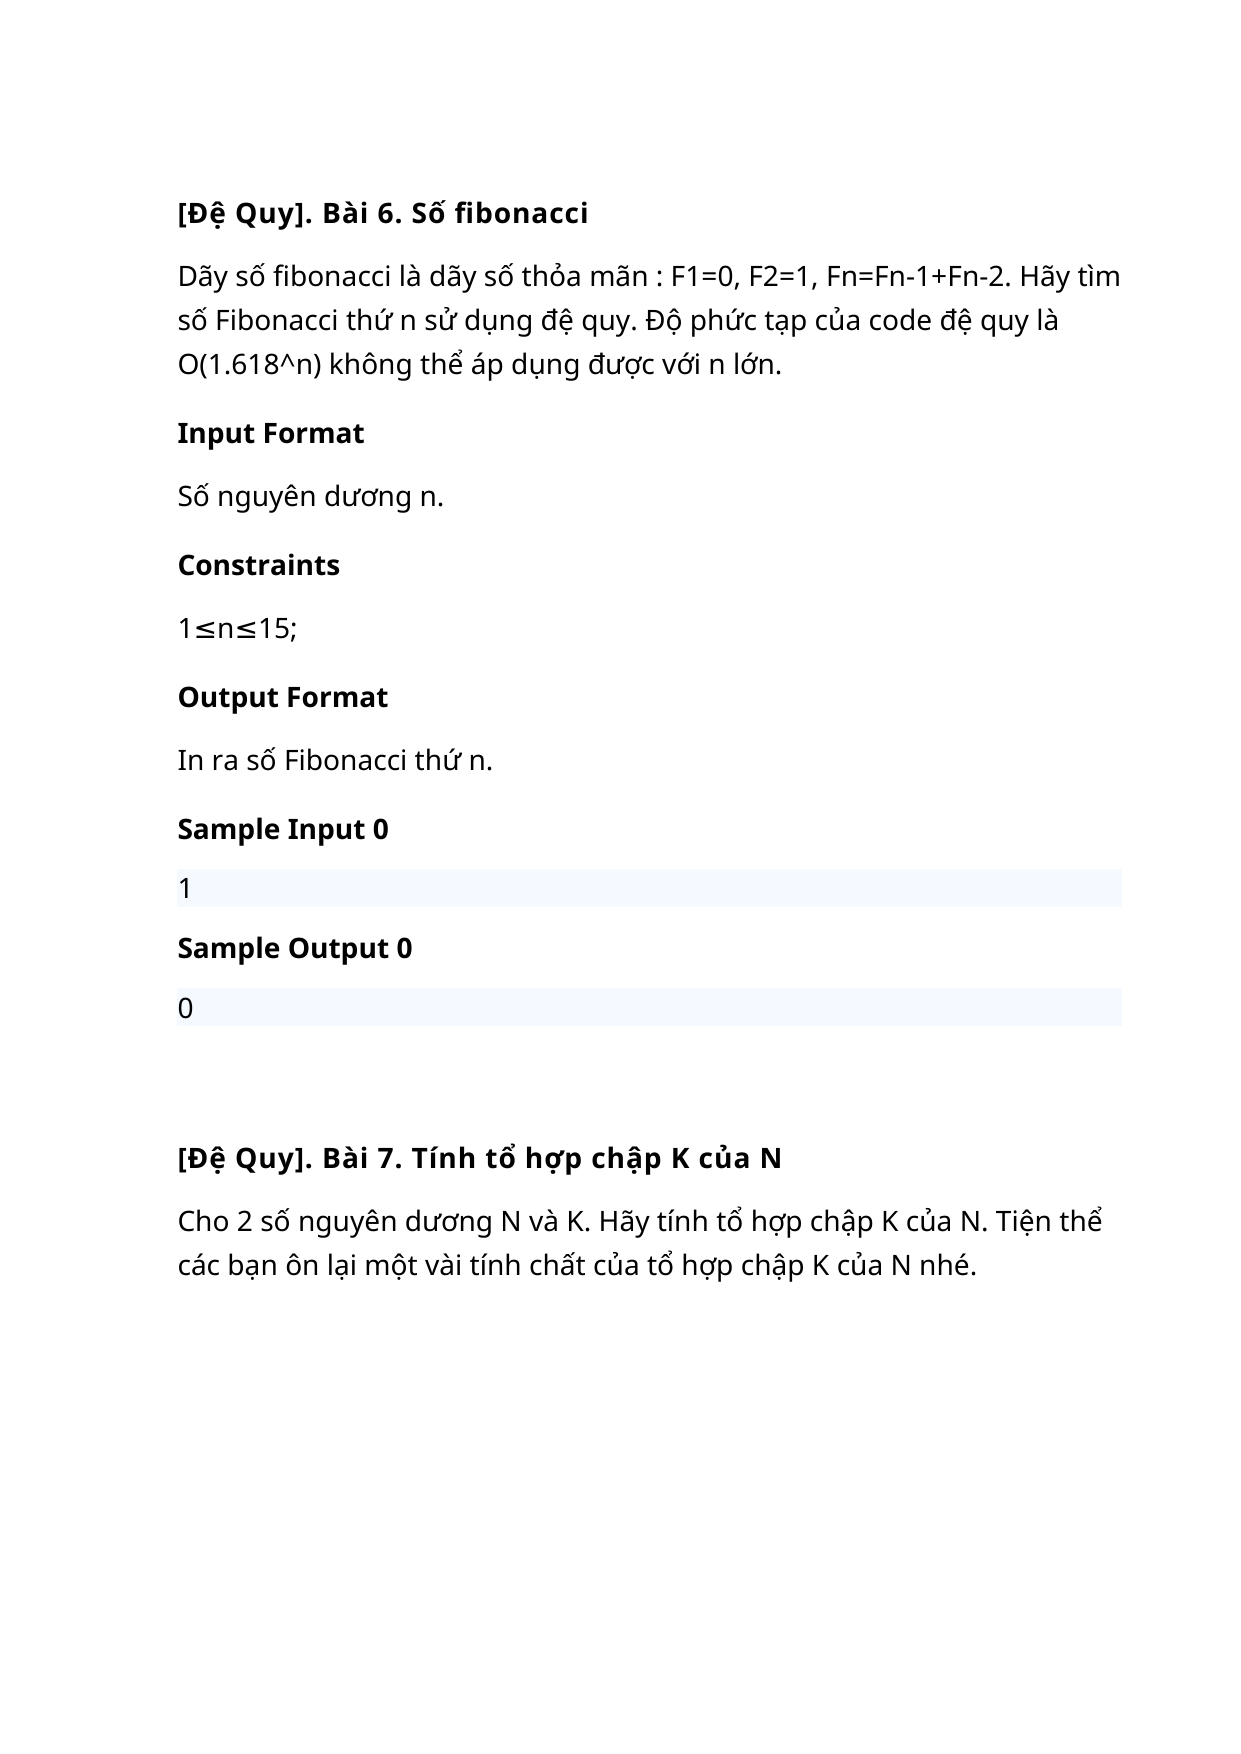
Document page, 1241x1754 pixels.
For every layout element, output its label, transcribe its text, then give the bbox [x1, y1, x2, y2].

text Sample Output 0 [177, 928, 1122, 967]
text Constraints [177, 545, 1122, 584]
text Số nguyên dương n. [177, 476, 1122, 514]
text Dãy số fibonacci là dãy số thỏa mãn : F1=0, F2=1, Fn=Fn-1+Fn-2. Hãy tìm số Fibonacci thứ n sử dụng đệ quy. Độ phức tạp của code đệ quy là O(1.618^n) không thể áp dụng được với n lớn. [177, 256, 1122, 383]
text 1≤n≤15; [177, 608, 1122, 646]
text [Đệ Quy]. Bài 7. Tính tổ hợp chập K của N [177, 1139, 1122, 1177]
text 1 [177, 869, 1122, 907]
text Cho 2 số nguyên dương N và K. Hãy tính tổ hợp chập K của N. Tiện thể các bạn ôn lại một vài tính chất của tổ hợp chập K của N nhé. [177, 1202, 1122, 1284]
text Input Format [177, 413, 1122, 452]
text In ra số Fibonacci thứ n. [177, 740, 1122, 778]
text Sample Input 0 [177, 809, 1122, 847]
text 0 [177, 988, 1122, 1026]
text [Đệ Quy]. Bài 6. Số fibonacci [177, 193, 1122, 232]
text Output Format [177, 677, 1122, 716]
